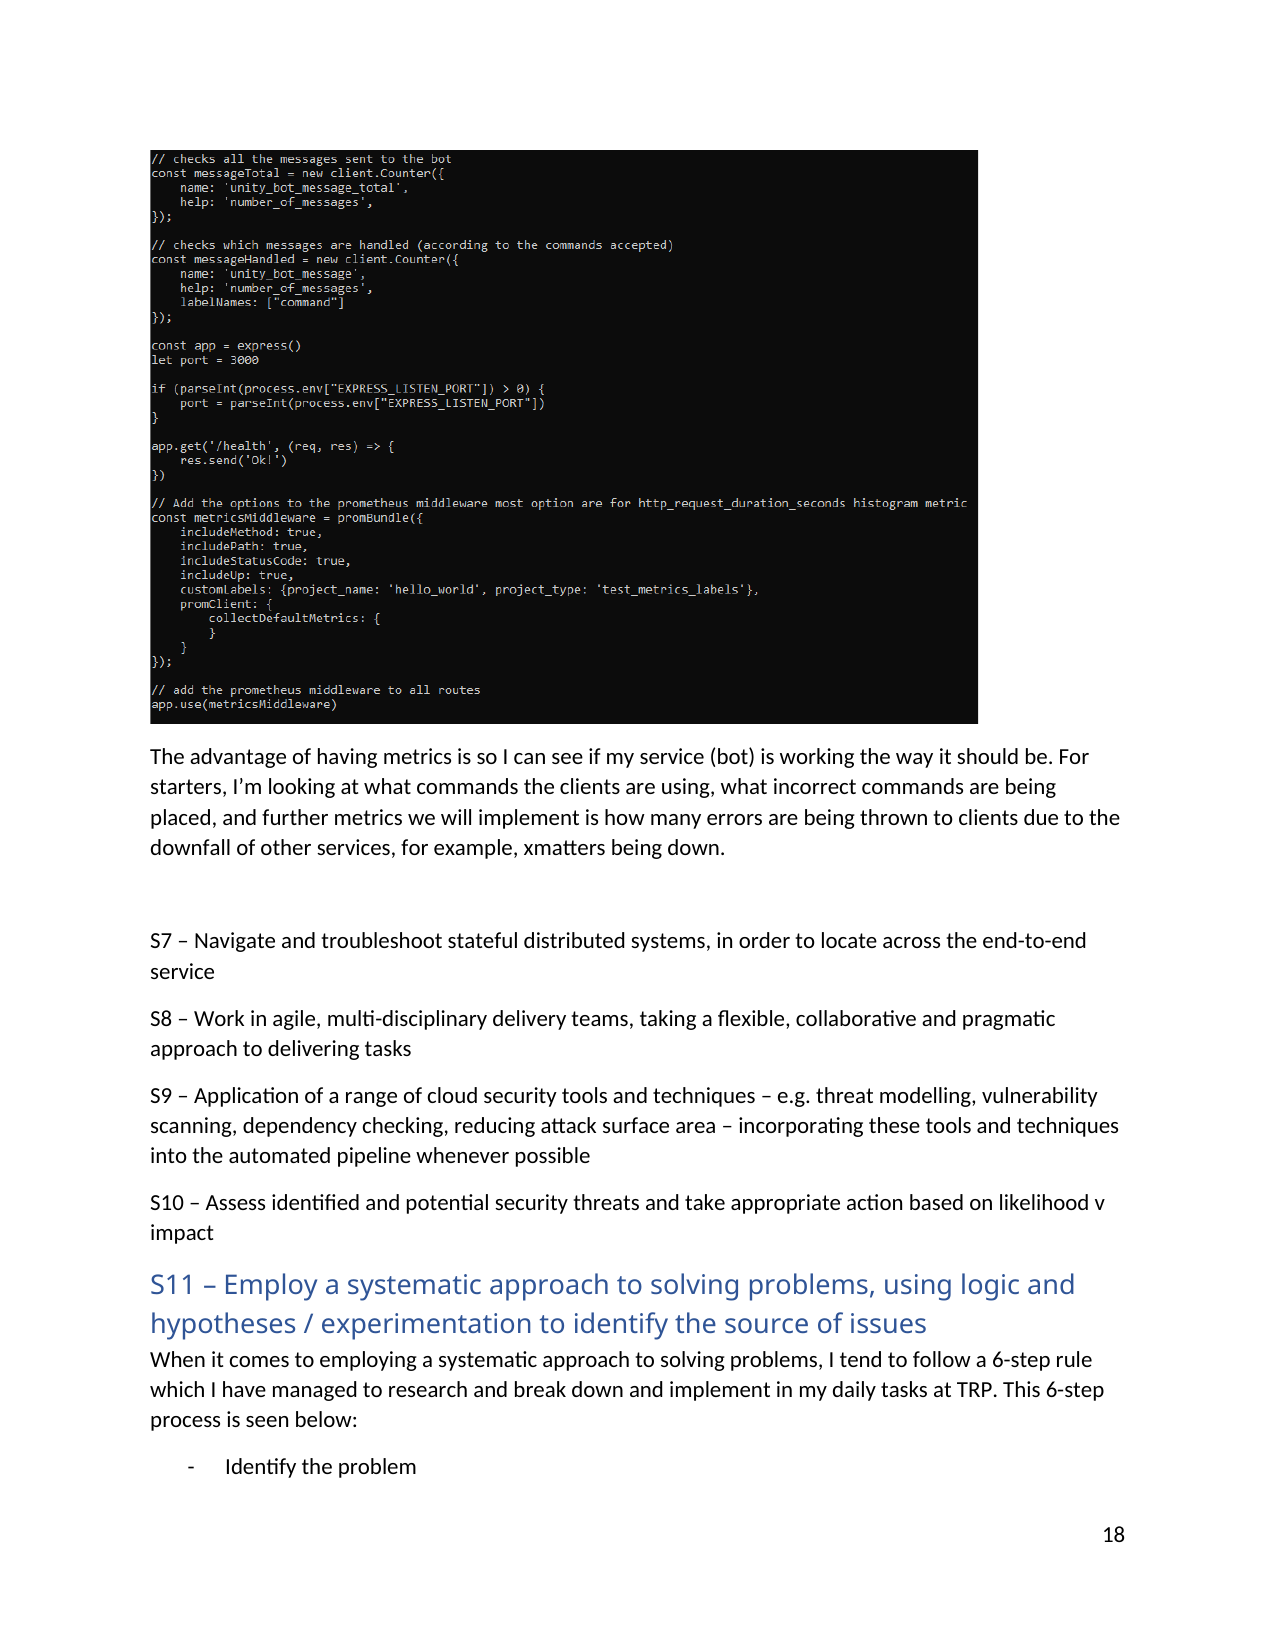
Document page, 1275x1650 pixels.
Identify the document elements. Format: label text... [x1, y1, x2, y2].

text S7 – Navigate and troubleshoot stateful distributed systems, in order to locate across the end-to-end service [150, 927, 1125, 985]
subtitle S11 – Employ a systematic approach to solving problems, using logic and hypotheses / experimentation to identify the source of issues [150, 1265, 1125, 1342]
text S8 – Work in agile, multi-disciplinary delivery teams, taking a flexible, collaborative and pragmatic approach to delivering tasks [150, 1004, 1125, 1062]
text When it comes to employing a systematic approach to solving problems, I tend to follow a 6-step rule which I have managed to research and break down and implement in my daily tasks at TRP. This 6-step process is seen below: [150, 1345, 1125, 1433]
list Identify the problem [187, 1452, 1125, 1480]
picture [150, 150, 979, 724]
text S10 – Assess identified and potential security threats and take appropriate action based on likelihood v impact [150, 1188, 1125, 1246]
text S9 – Application of a range of cloud security tools and techniques – e.g. threat modelling, vulnerability scanning, dependency checking, reducing attack surface area – incorporating these tools and techniques into the automated pipeline whenever possible [150, 1081, 1125, 1169]
text The advantage of having metrics is so I can see if my service (bot) is working the way it should be. For starters, I’m looking at what commands the clients are using, what incorrect commands are being placed, and further metrics we will implement is how many errors are being thrown to clients due to the downfall of other services, for example, xmatters being down. [150, 742, 1125, 861]
